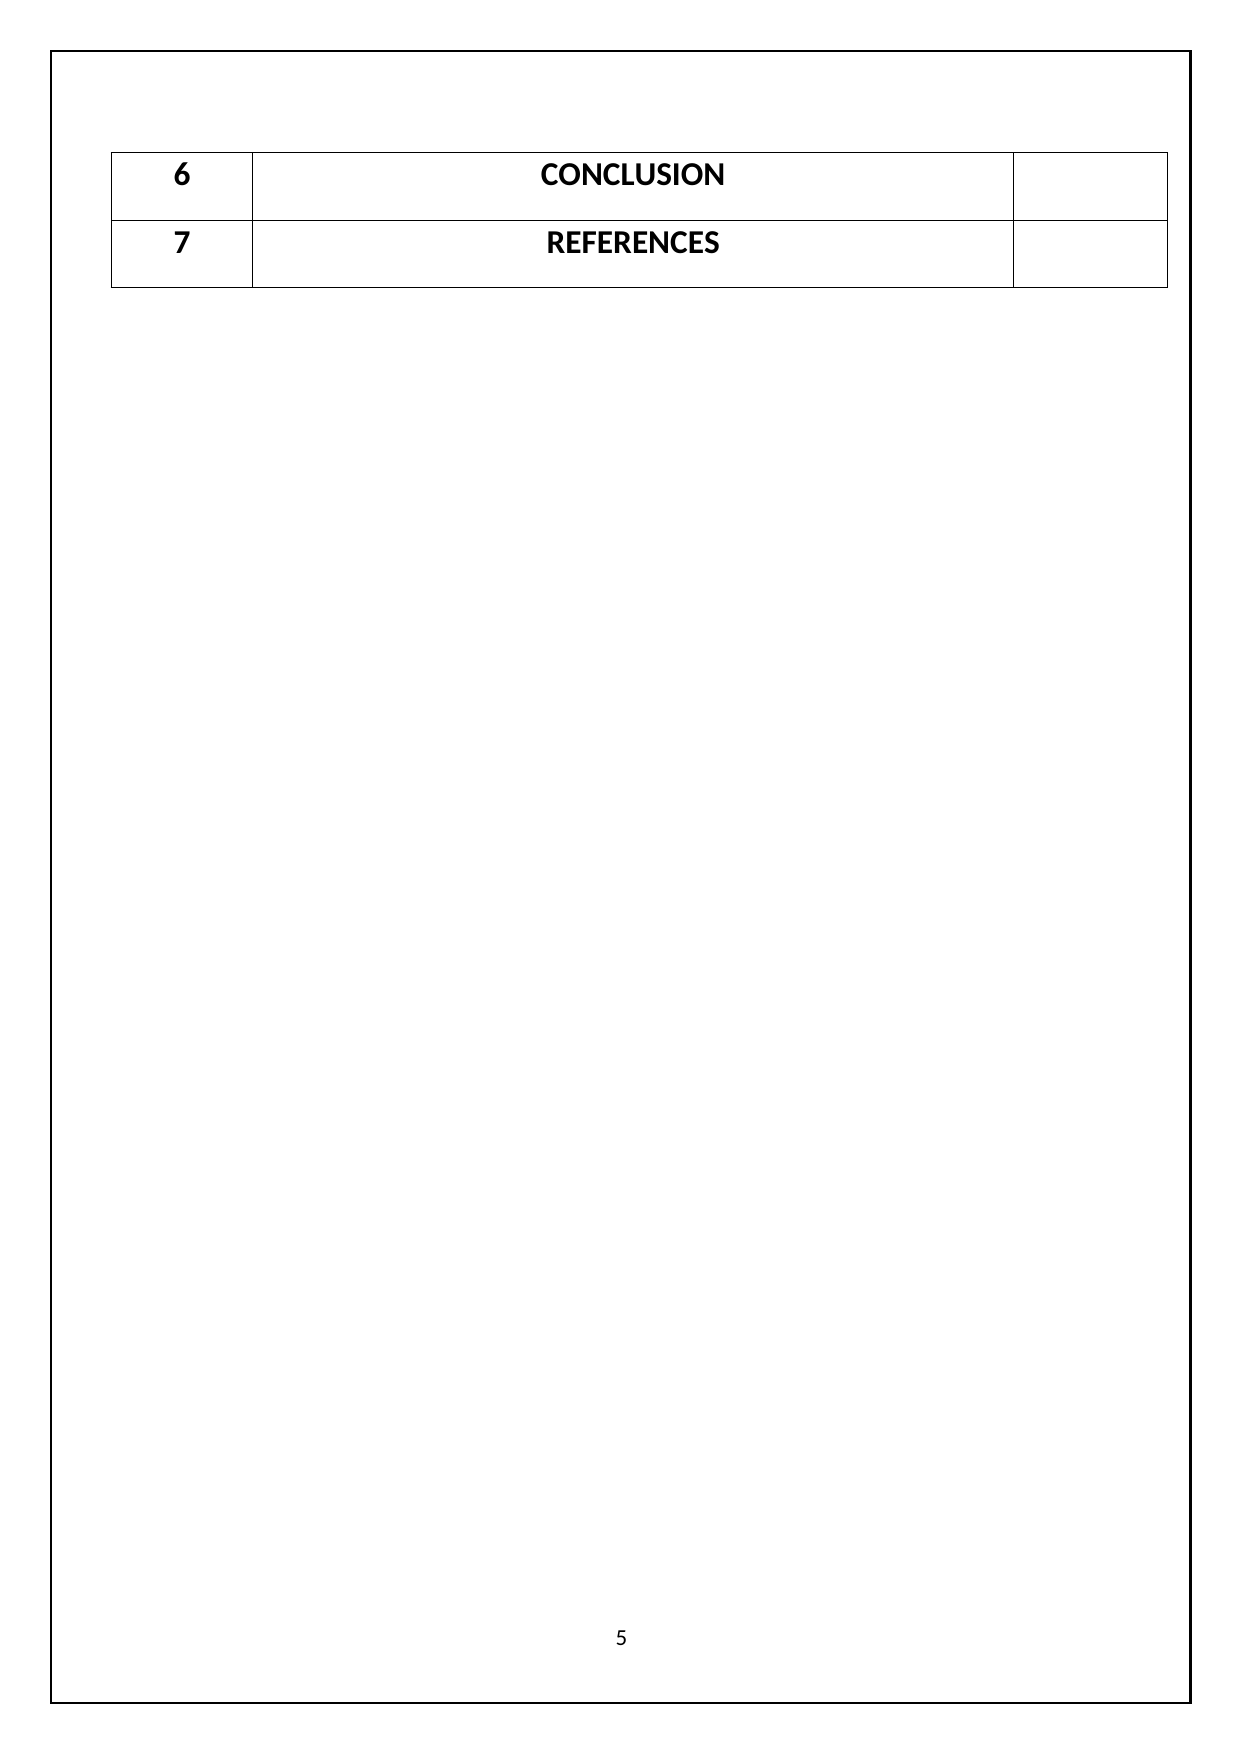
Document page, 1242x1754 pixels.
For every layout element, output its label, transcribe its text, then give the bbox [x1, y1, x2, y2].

table_cell CONCLUSION [253, 153, 1013, 220]
table_cell 7 [112, 221, 252, 287]
table_cell [1014, 221, 1167, 287]
table_cell [1014, 153, 1167, 220]
table_cell 6 [112, 153, 252, 220]
table_cell REFERENCES [253, 221, 1013, 287]
